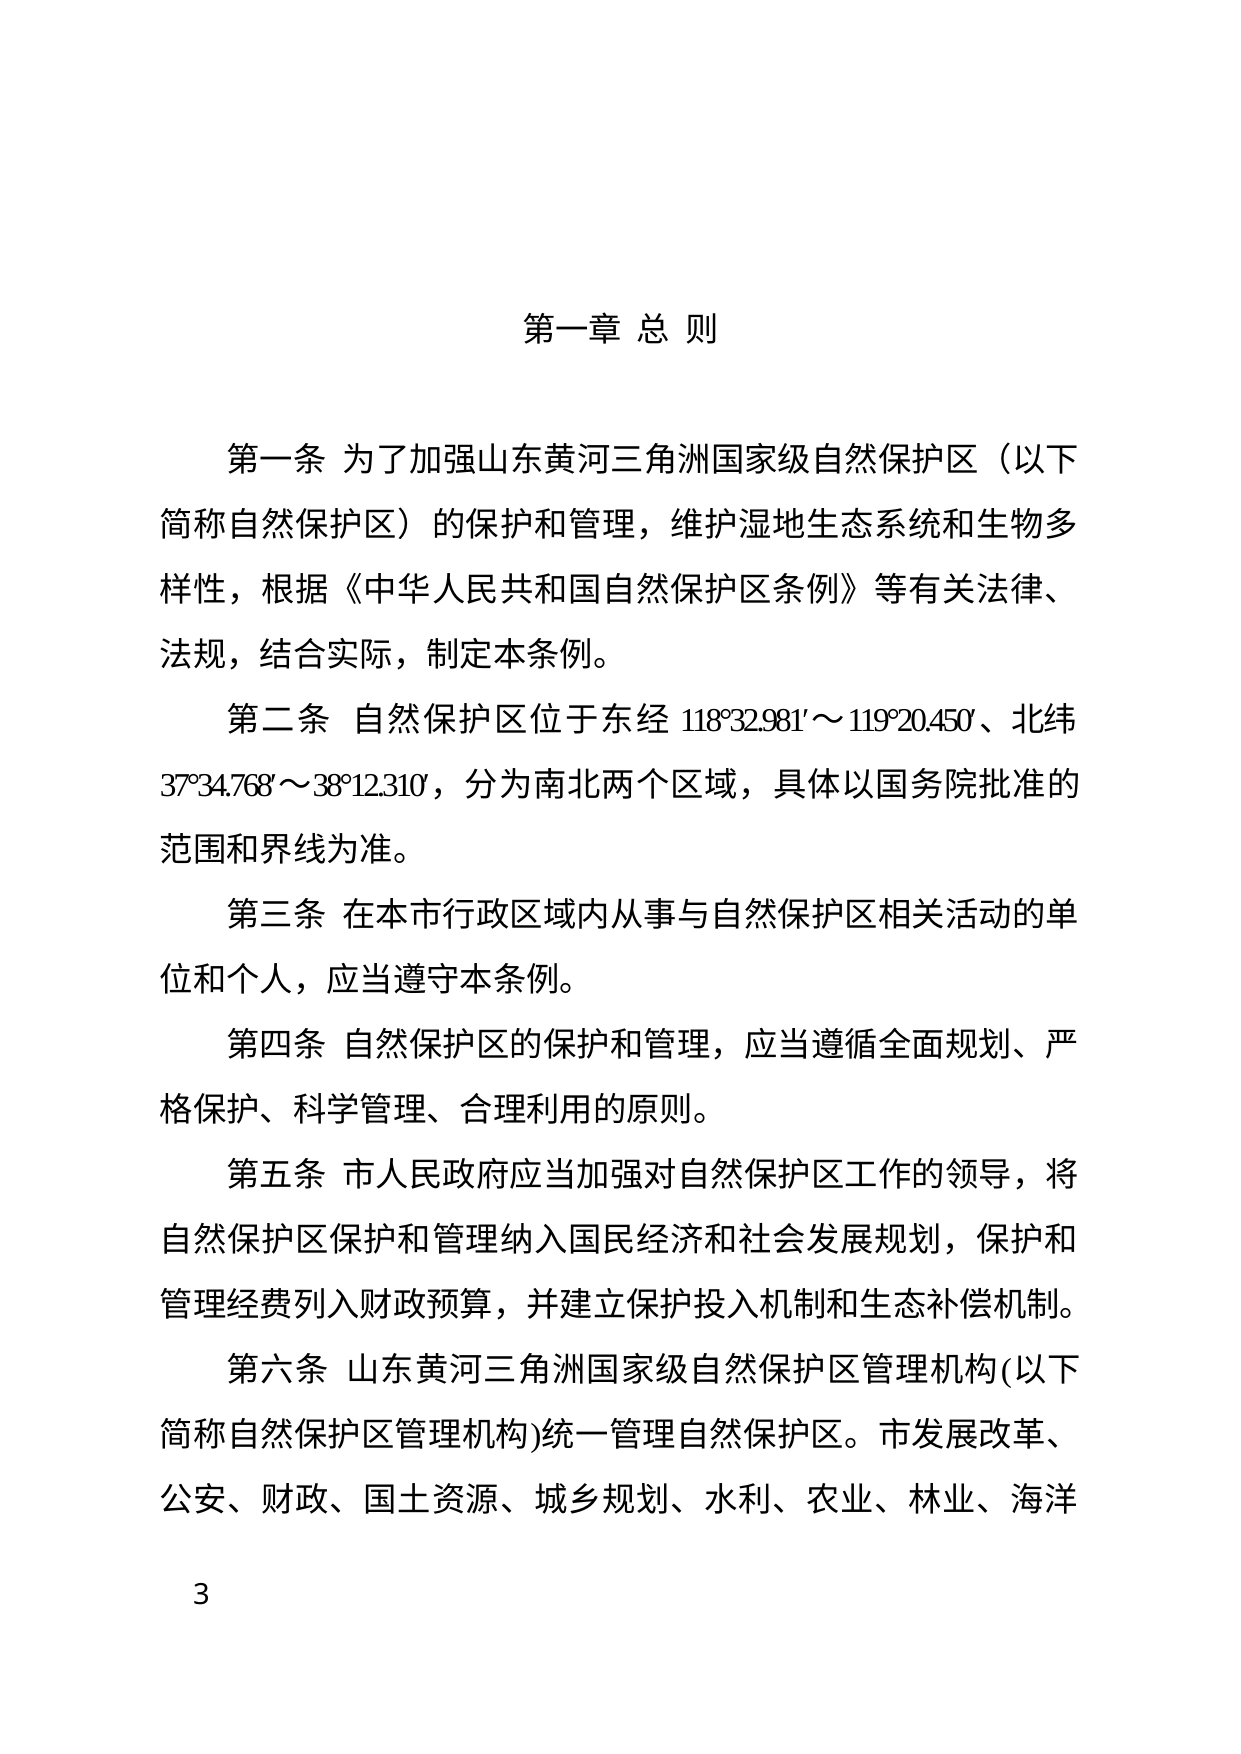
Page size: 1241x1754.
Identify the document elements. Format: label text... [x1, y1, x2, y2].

text 第二条 自然保护区位于东经118°32.981′～119°20.450′、北纬37°34.768′～38°12.310′，分为南北两个区域，具体以国务院批准的范围和界线为准。 [159, 684, 1081, 879]
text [159, 1334, 1081, 1529]
text 第三条 在本市行政区域内从事与自然保护区相关活动的单位和个人，应当遵守本条例。 [159, 879, 1081, 1009]
text 第五条 市人民政府应当加强对自然保护区工作的领导，将自然保护区保护和管理纳入国民经济和社会发展规划，保护和管理经费列入财政预算，并建立保护投入机制和生态补偿机制。 [159, 1139, 1081, 1334]
text 第四条 自然保护区的保护和管理，应当遵循全面规划、严格保护、科学管理、合理利用的原则。 [159, 1009, 1081, 1139]
text 第一章 总 则 [159, 294, 1081, 359]
text 第一条 为了加强山东黄河三角洲国家级自然保护区（以下简称自然保护区）的保护和管理，维护湿地生态系统和生物多样性，根据《中华人民共和国自然保护区条例》等有关法律、法规，结合实际，制定本条例。 [159, 424, 1081, 684]
